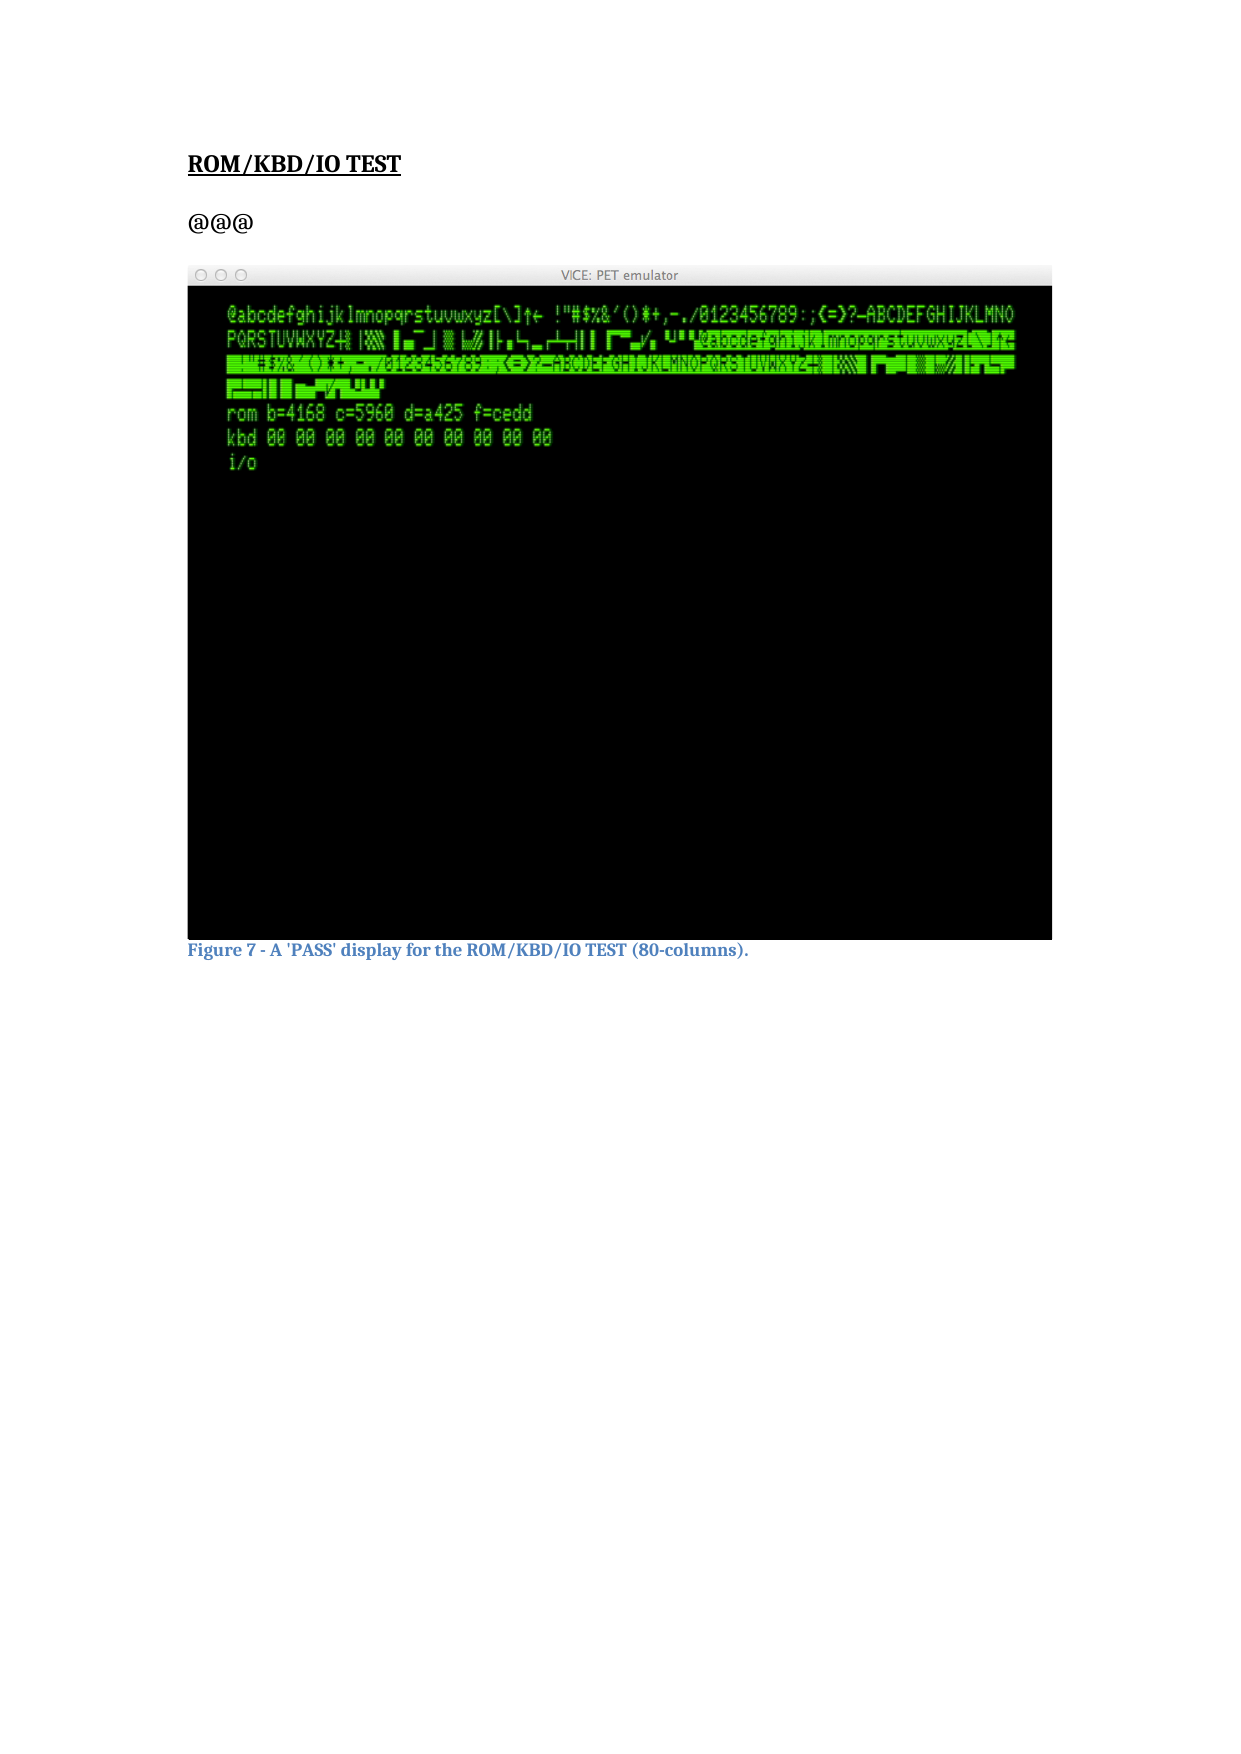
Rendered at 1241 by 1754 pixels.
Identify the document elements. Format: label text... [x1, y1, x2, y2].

text @@@ [187, 207, 1053, 236]
picture [187, 265, 1053, 940]
text Figure 7 - A 'PASS' display for the ROM/KBD/IO TEST (80-columns). [187, 940, 1053, 961]
text ROM/KBD/IO TEST [187, 150, 1053, 179]
